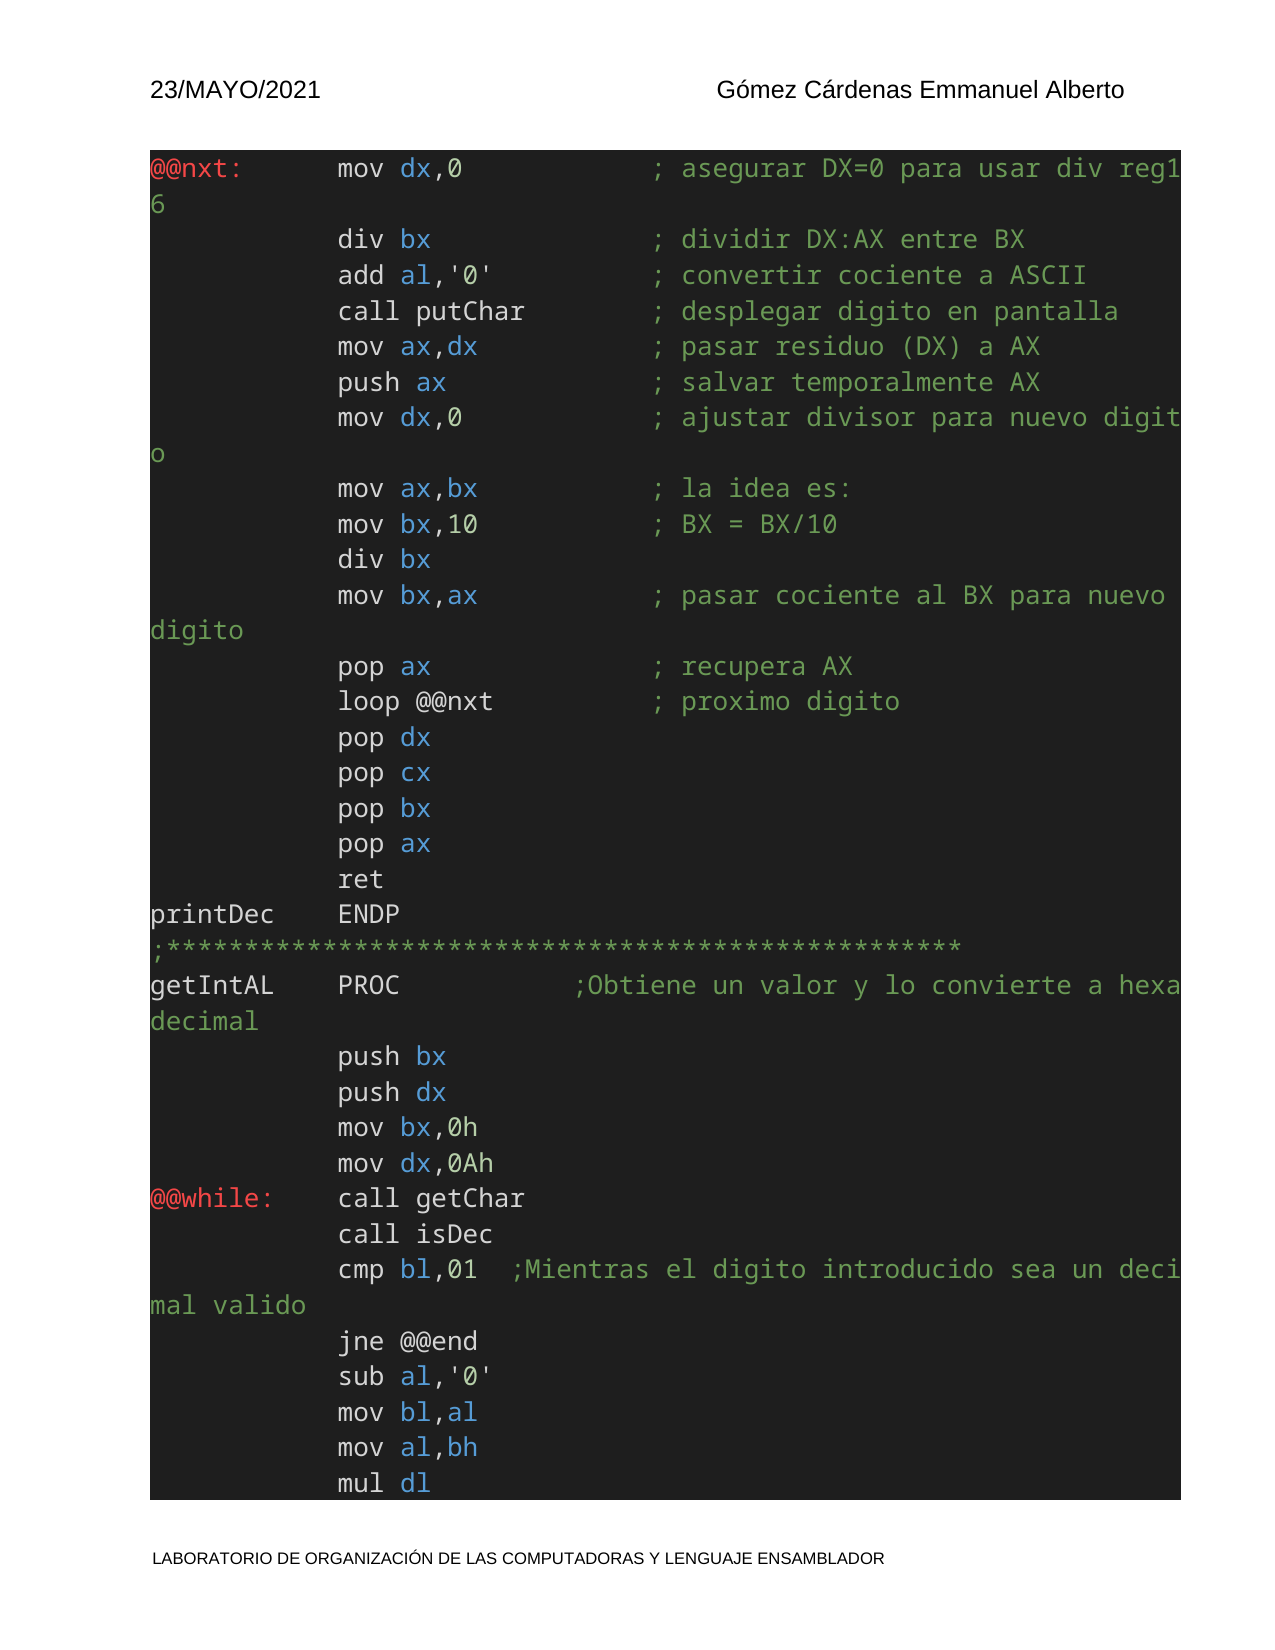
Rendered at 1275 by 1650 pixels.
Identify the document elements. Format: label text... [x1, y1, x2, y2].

text mov bx,0h [150, 1109, 1181, 1144]
text pop dx [150, 718, 1181, 754]
text mov dx,0Ah [150, 1144, 1181, 1180]
text div bx ; dividir DX:AX entre BX [150, 221, 1181, 257]
text add al,'0' ; convertir cociente a ASCII [150, 257, 1181, 292]
text mov bx,ax ; pasar cociente al BX para nuevo digito [150, 576, 1181, 647]
text div bx [150, 541, 1181, 576]
text mul dl [150, 1464, 1181, 1500]
text mov al,bh [150, 1429, 1181, 1464]
text getIntAL PROC ;Obtiene un valor y lo convierte a hexadecimal [150, 967, 1181, 1038]
text push bx [150, 1038, 1181, 1073]
text mov bx,10 ; BX = BX/10 [150, 505, 1181, 541]
text call isDec [150, 1216, 1181, 1251]
text mov dx,0 ; ajustar divisor para nuevo digito [150, 399, 1181, 470]
text @@while: call getChar [150, 1180, 1181, 1216]
text call putChar ; desplegar digito en pantalla [150, 292, 1181, 328]
text ;*************************************************** [150, 931, 1181, 967]
text loop @@nxt ; proximo digito [150, 683, 1181, 718]
text pop ax [150, 825, 1181, 860]
text pop bx [150, 789, 1181, 825]
text push ax ; salvar temporalmente AX [150, 363, 1181, 399]
text mov bl,al [150, 1393, 1181, 1429]
text jne @@end [150, 1322, 1181, 1358]
text pop cx [150, 754, 1181, 789]
text @@nxt: mov dx,0 ; asegurar DX=0 para usar div reg16 [150, 150, 1181, 221]
text push dx [150, 1073, 1181, 1109]
text mov ax,dx ; pasar residuo (DX) a AX [150, 328, 1181, 363]
text cmp bl,01 ;Mientras el digito introducido sea un decimal valido [150, 1251, 1181, 1322]
text ret [150, 860, 1181, 896]
text printDec ENDP [150, 896, 1181, 931]
text pop ax ; recupera AX [150, 647, 1181, 683]
text mov ax,bx ; la idea es: [150, 470, 1181, 505]
text sub al,'0' [150, 1358, 1181, 1393]
